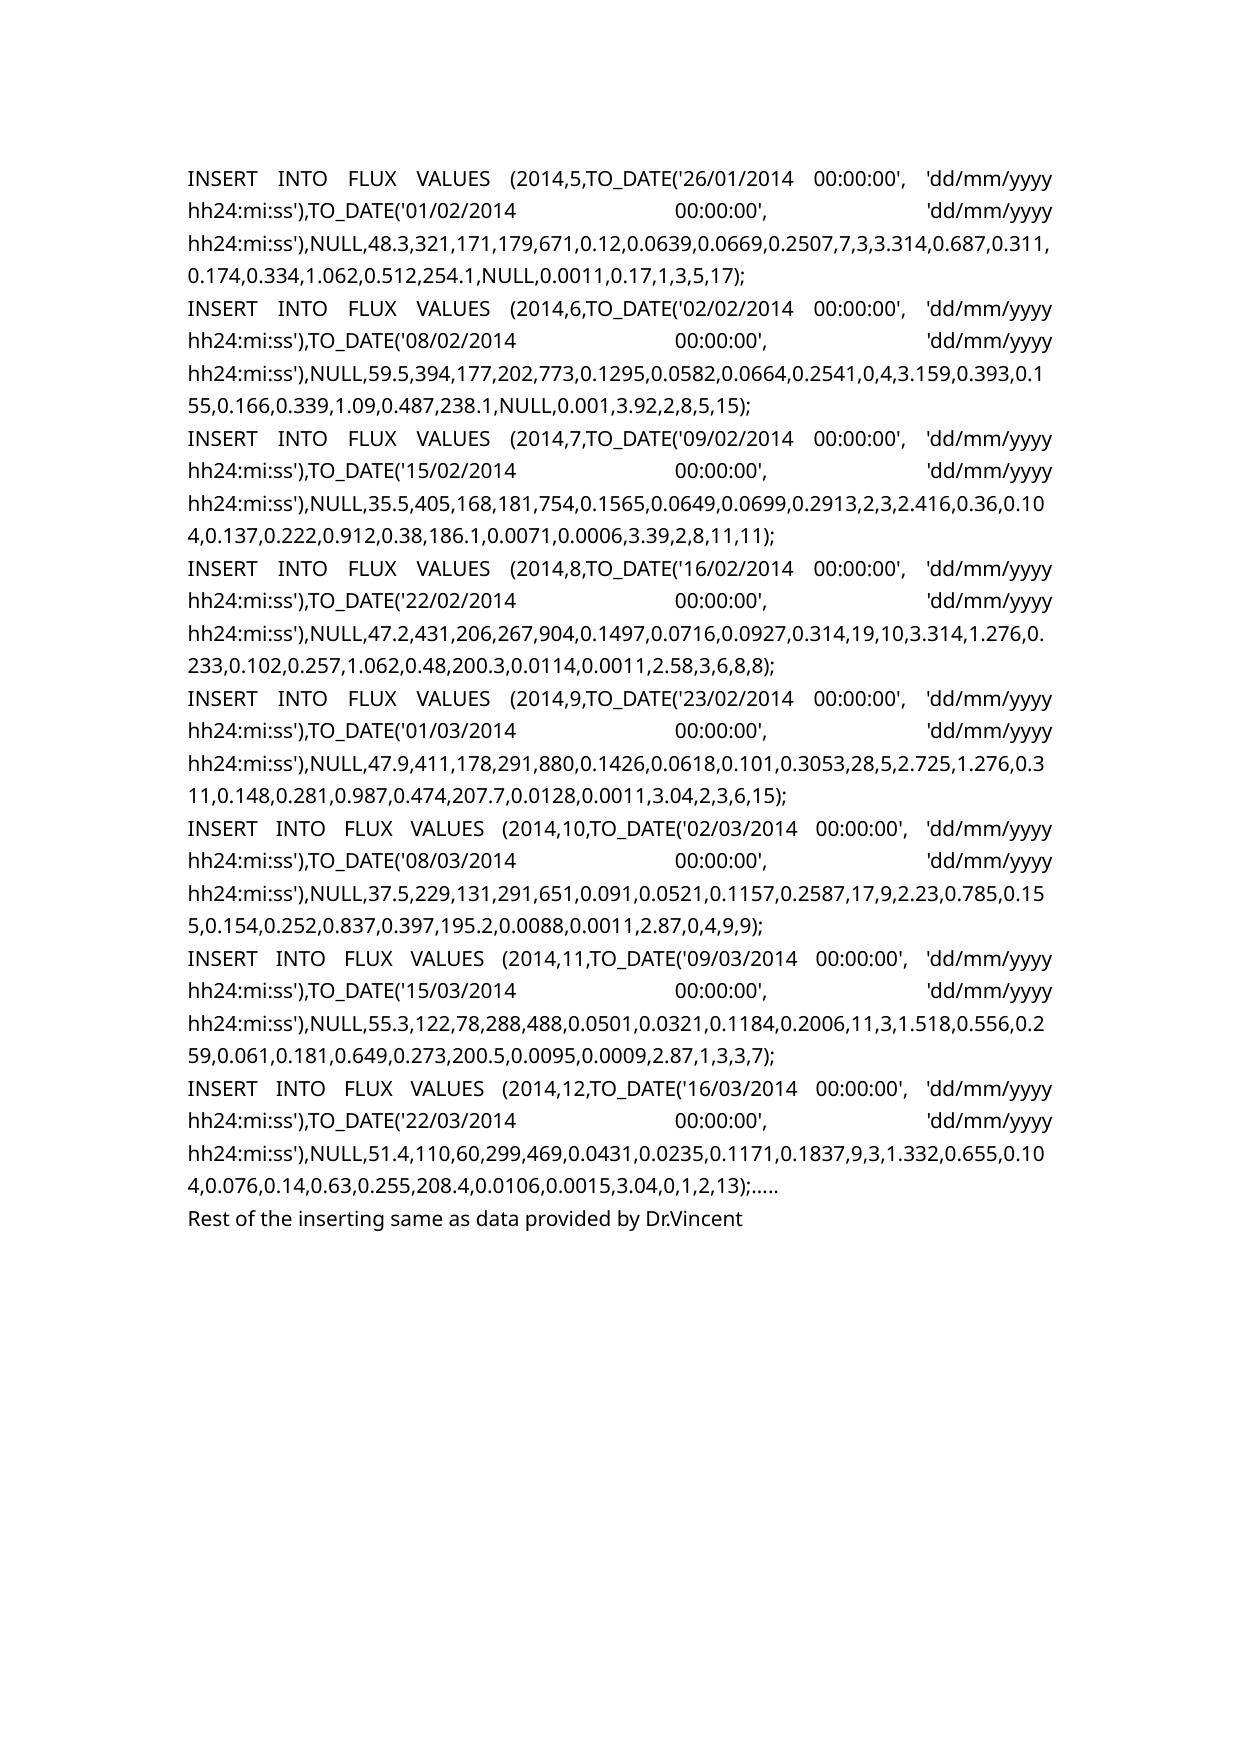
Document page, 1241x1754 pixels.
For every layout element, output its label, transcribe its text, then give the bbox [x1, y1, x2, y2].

text INSERT INTO FLUX VALUES (2014,6,TO_DATE('02/02/2014 00:00:00', 'dd/mm/yyyy hh24:mi:ss'),TO_DATE('08/02/2014 00:00:00', 'dd/mm/yyyy hh24:mi:ss'),NULL,59.5,394,177,202,773,0.1295,0.0582,0.0664,0.2541,0,4,3.159,0.393,0.155,0.166,0.339,1.09,0.487,238.1,NULL,0.001,3.92,2,8,5,15); [187, 292, 1053, 422]
text INSERT INTO FLUX VALUES (2014,9,TO_DATE('23/02/2014 00:00:00', 'dd/mm/yyyy hh24:mi:ss'),TO_DATE('01/03/2014 00:00:00', 'dd/mm/yyyy hh24:mi:ss'),NULL,47.9,411,178,291,880,0.1426,0.0618,0.101,0.3053,28,5,2.725,1.276,0.311,0.148,0.281,0.987,0.474,207.7,0.0128,0.0011,3.04,2,3,6,15); [187, 682, 1053, 812]
text INSERT INTO FLUX VALUES (2014,5,TO_DATE('26/01/2014 00:00:00', 'dd/mm/yyyy hh24:mi:ss'),TO_DATE('01/02/2014 00:00:00', 'dd/mm/yyyy hh24:mi:ss'),NULL,48.3,321,171,179,671,0.12,0.0639,0.0669,0.2507,7,3,3.314,0.687,0.311,0.174,0.334,1.062,0.512,254.1,NULL,0.0011,0.17,1,3,5,17); [187, 162, 1053, 292]
text INSERT INTO FLUX VALUES (2014,10,TO_DATE('02/03/2014 00:00:00', 'dd/mm/yyyy hh24:mi:ss'),TO_DATE('08/03/2014 00:00:00', 'dd/mm/yyyy hh24:mi:ss'),NULL,37.5,229,131,291,651,0.091,0.0521,0.1157,0.2587,17,9,2.23,0.785,0.155,0.154,0.252,0.837,0.397,195.2,0.0088,0.0011,2.87,0,4,9,9); [187, 812, 1053, 942]
text INSERT INTO FLUX VALUES (2014,8,TO_DATE('16/02/2014 00:00:00', 'dd/mm/yyyy hh24:mi:ss'),TO_DATE('22/02/2014 00:00:00', 'dd/mm/yyyy hh24:mi:ss'),NULL,47.2,431,206,267,904,0.1497,0.0716,0.0927,0.314,19,10,3.314,1.276,0.233,0.102,0.257,1.062,0.48,200.3,0.0114,0.0011,2.58,3,6,8,8); [187, 552, 1053, 682]
text INSERT INTO FLUX VALUES (2014,7,TO_DATE('09/02/2014 00:00:00', 'dd/mm/yyyy hh24:mi:ss'),TO_DATE('15/02/2014 00:00:00', 'dd/mm/yyyy hh24:mi:ss'),NULL,35.5,405,168,181,754,0.1565,0.0649,0.0699,0.2913,2,3,2.416,0.36,0.104,0.137,0.222,0.912,0.38,186.1,0.0071,0.0006,3.39,2,8,11,11); [187, 422, 1053, 552]
text Rest of the inserting same as data provided by Dr.Vincent [187, 1202, 1053, 1234]
text INSERT INTO FLUX VALUES (2014,12,TO_DATE('16/03/2014 00:00:00', 'dd/mm/yyyy hh24:mi:ss'),TO_DATE('22/03/2014 00:00:00', 'dd/mm/yyyy hh24:mi:ss'),NULL,51.4,110,60,299,469,0.0431,0.0235,0.1171,0.1837,9,3,1.332,0.655,0.104,0.076,0.14,0.63,0.255,208.4,0.0106,0.0015,3.04,0,1,2,13);….. [187, 1072, 1053, 1202]
text INSERT INTO FLUX VALUES (2014,11,TO_DATE('09/03/2014 00:00:00', 'dd/mm/yyyy hh24:mi:ss'),TO_DATE('15/03/2014 00:00:00', 'dd/mm/yyyy hh24:mi:ss'),NULL,55.3,122,78,288,488,0.0501,0.0321,0.1184,0.2006,11,3,1.518,0.556,0.259,0.061,0.181,0.649,0.273,200.5,0.0095,0.0009,2.87,1,3,3,7); [187, 942, 1053, 1072]
